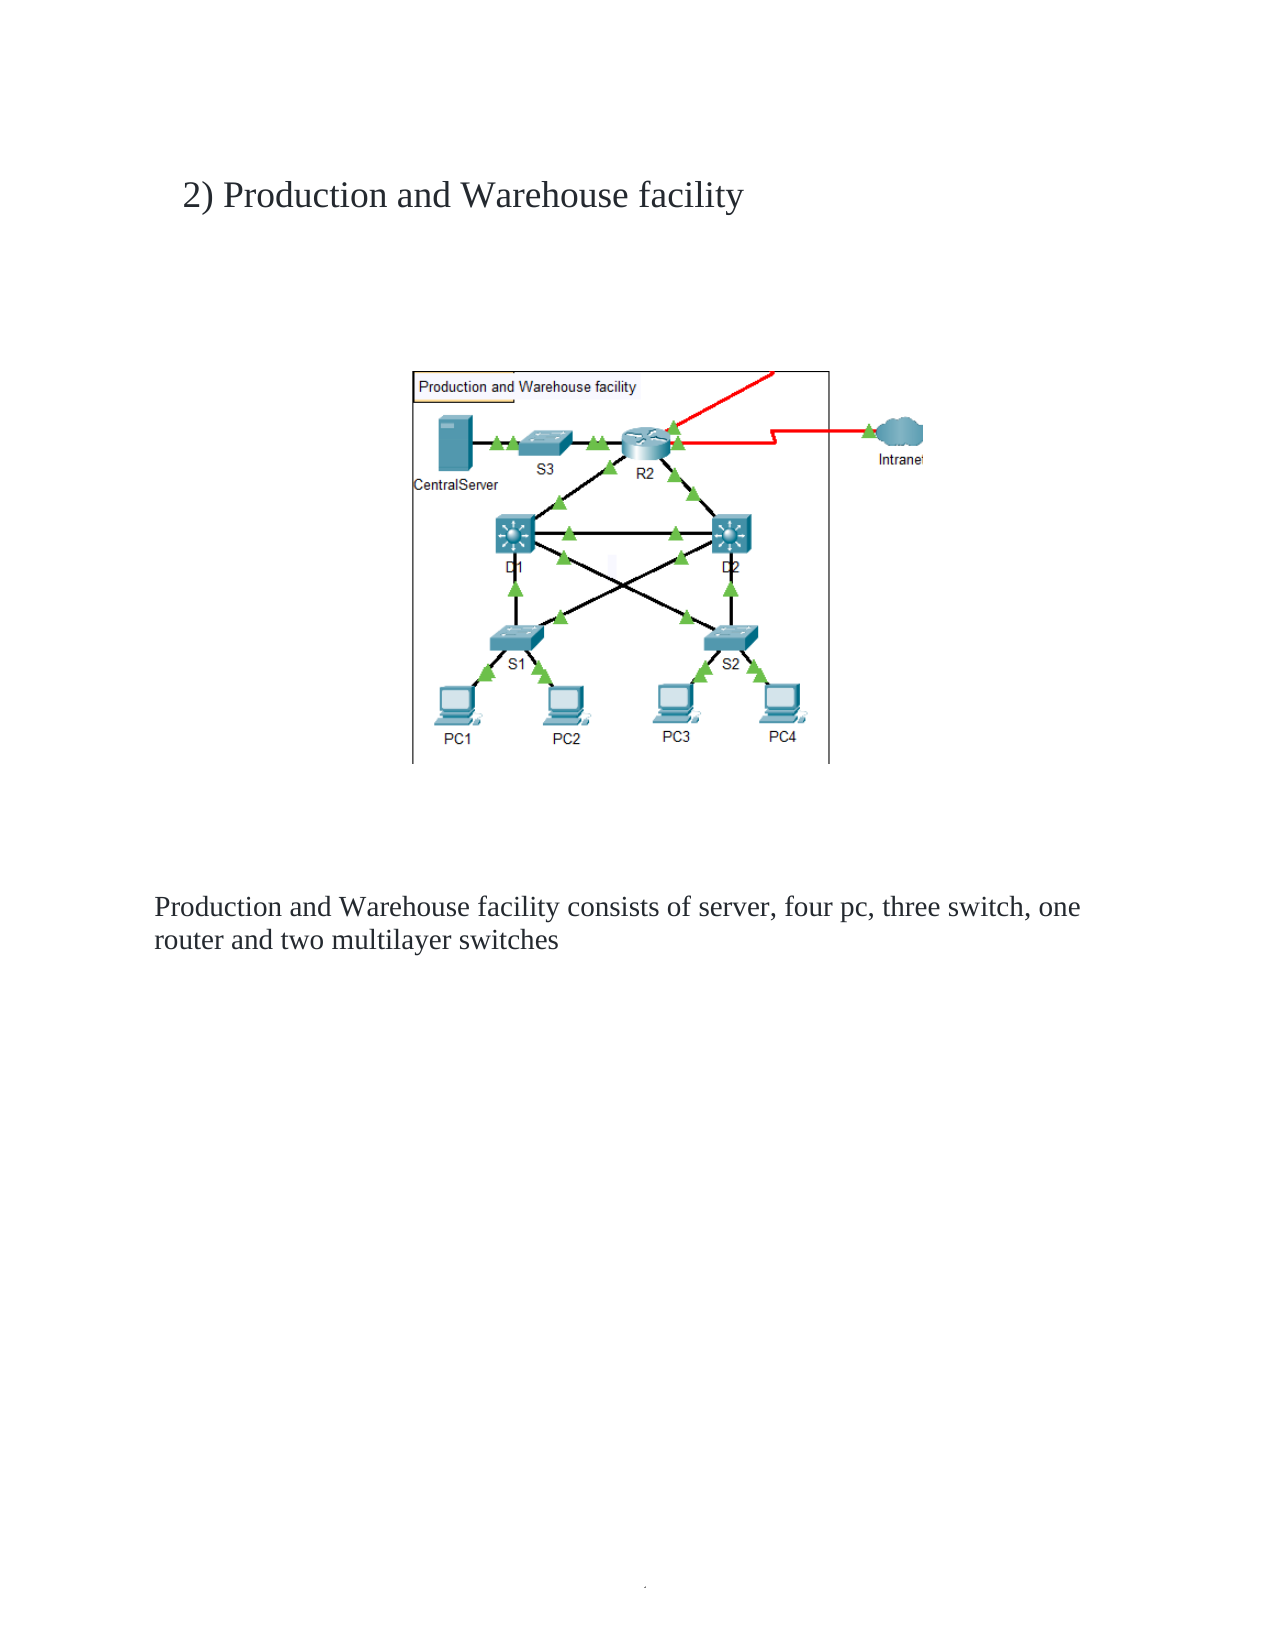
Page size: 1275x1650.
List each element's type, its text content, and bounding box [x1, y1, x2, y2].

text Production and Warehouse facility consists of server, four pc, three switch, one router and two multilayer switches [154, 889, 1137, 956]
text 2) Production and Warehouse facility [154, 172, 1137, 215]
